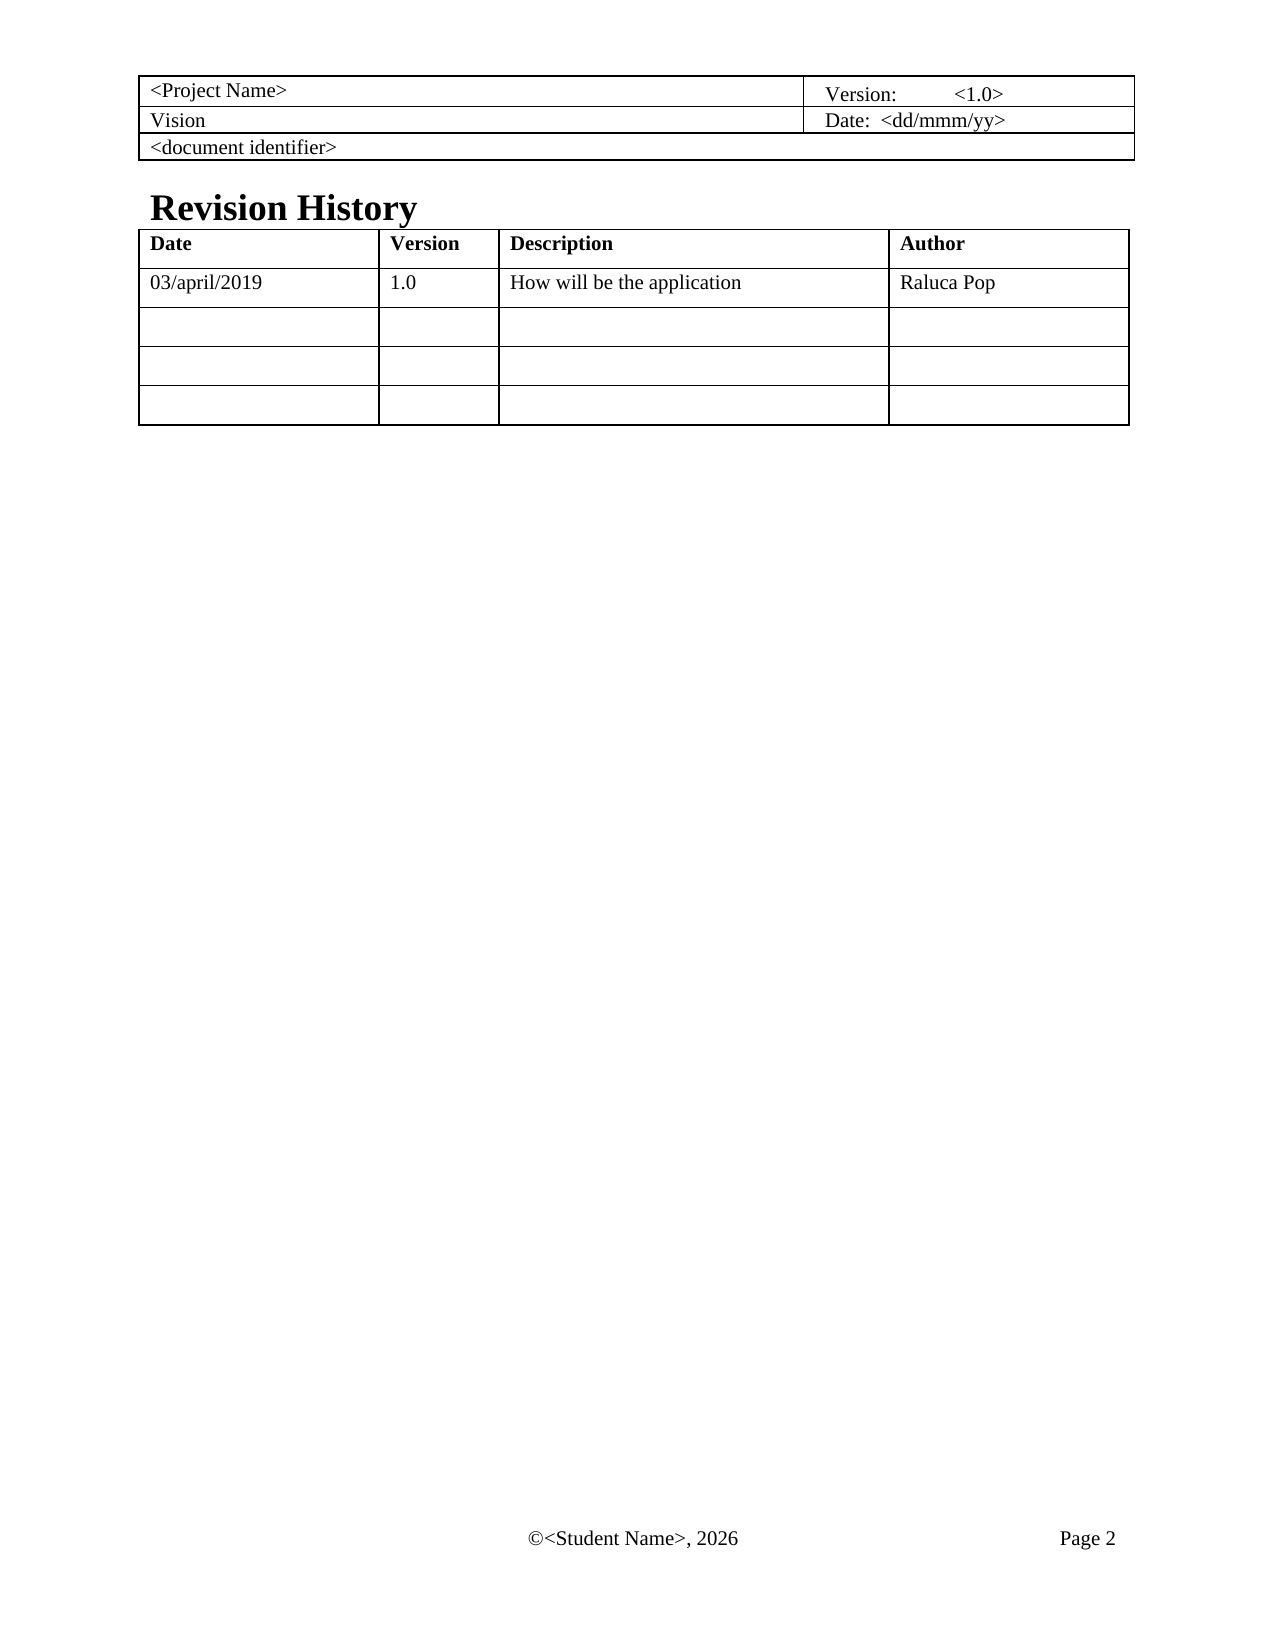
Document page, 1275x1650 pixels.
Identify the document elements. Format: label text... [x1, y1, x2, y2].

table_cell [500, 308, 888, 346]
table_cell [140, 347, 378, 385]
table_cell [890, 308, 1128, 346]
table_cell [380, 308, 498, 346]
table_cell [380, 347, 498, 385]
table_cell Raluca Pop [890, 269, 1128, 307]
table_header Author [890, 230, 1128, 268]
table_header Description [500, 230, 888, 268]
table_cell [890, 386, 1128, 424]
table_cell [500, 386, 888, 424]
title Revision History [150, 185, 1125, 228]
table_cell How will be the application [500, 269, 888, 307]
table_cell 1.0 [380, 269, 498, 307]
table_cell [890, 347, 1128, 385]
table_header Date [140, 230, 378, 268]
table_cell [140, 308, 378, 346]
table_cell [500, 347, 888, 385]
table_header Version [380, 230, 498, 268]
table_cell [380, 386, 498, 424]
table_cell [140, 386, 378, 424]
table_cell 03/april/2019 [140, 269, 378, 307]
